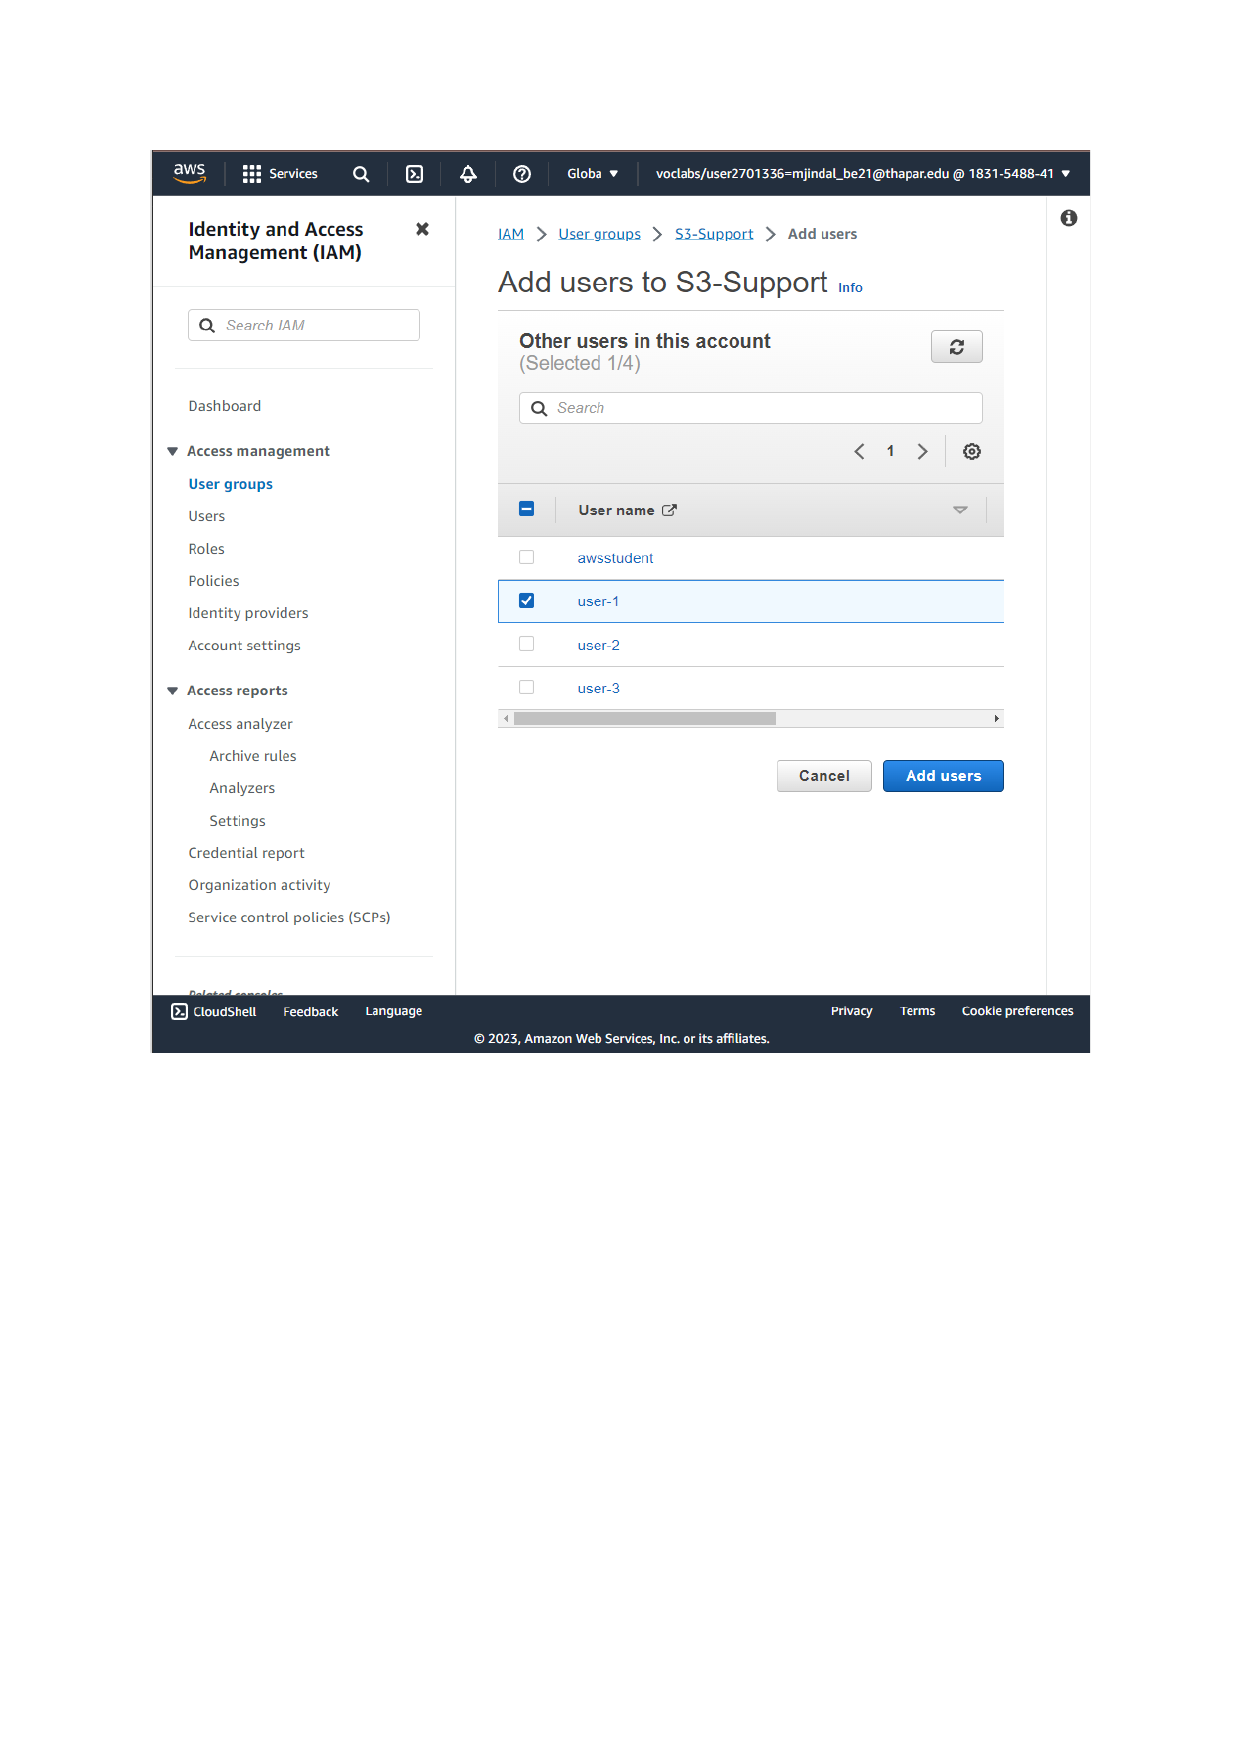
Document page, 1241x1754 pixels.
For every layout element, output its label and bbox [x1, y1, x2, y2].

picture [150, 150, 1091, 1053]
